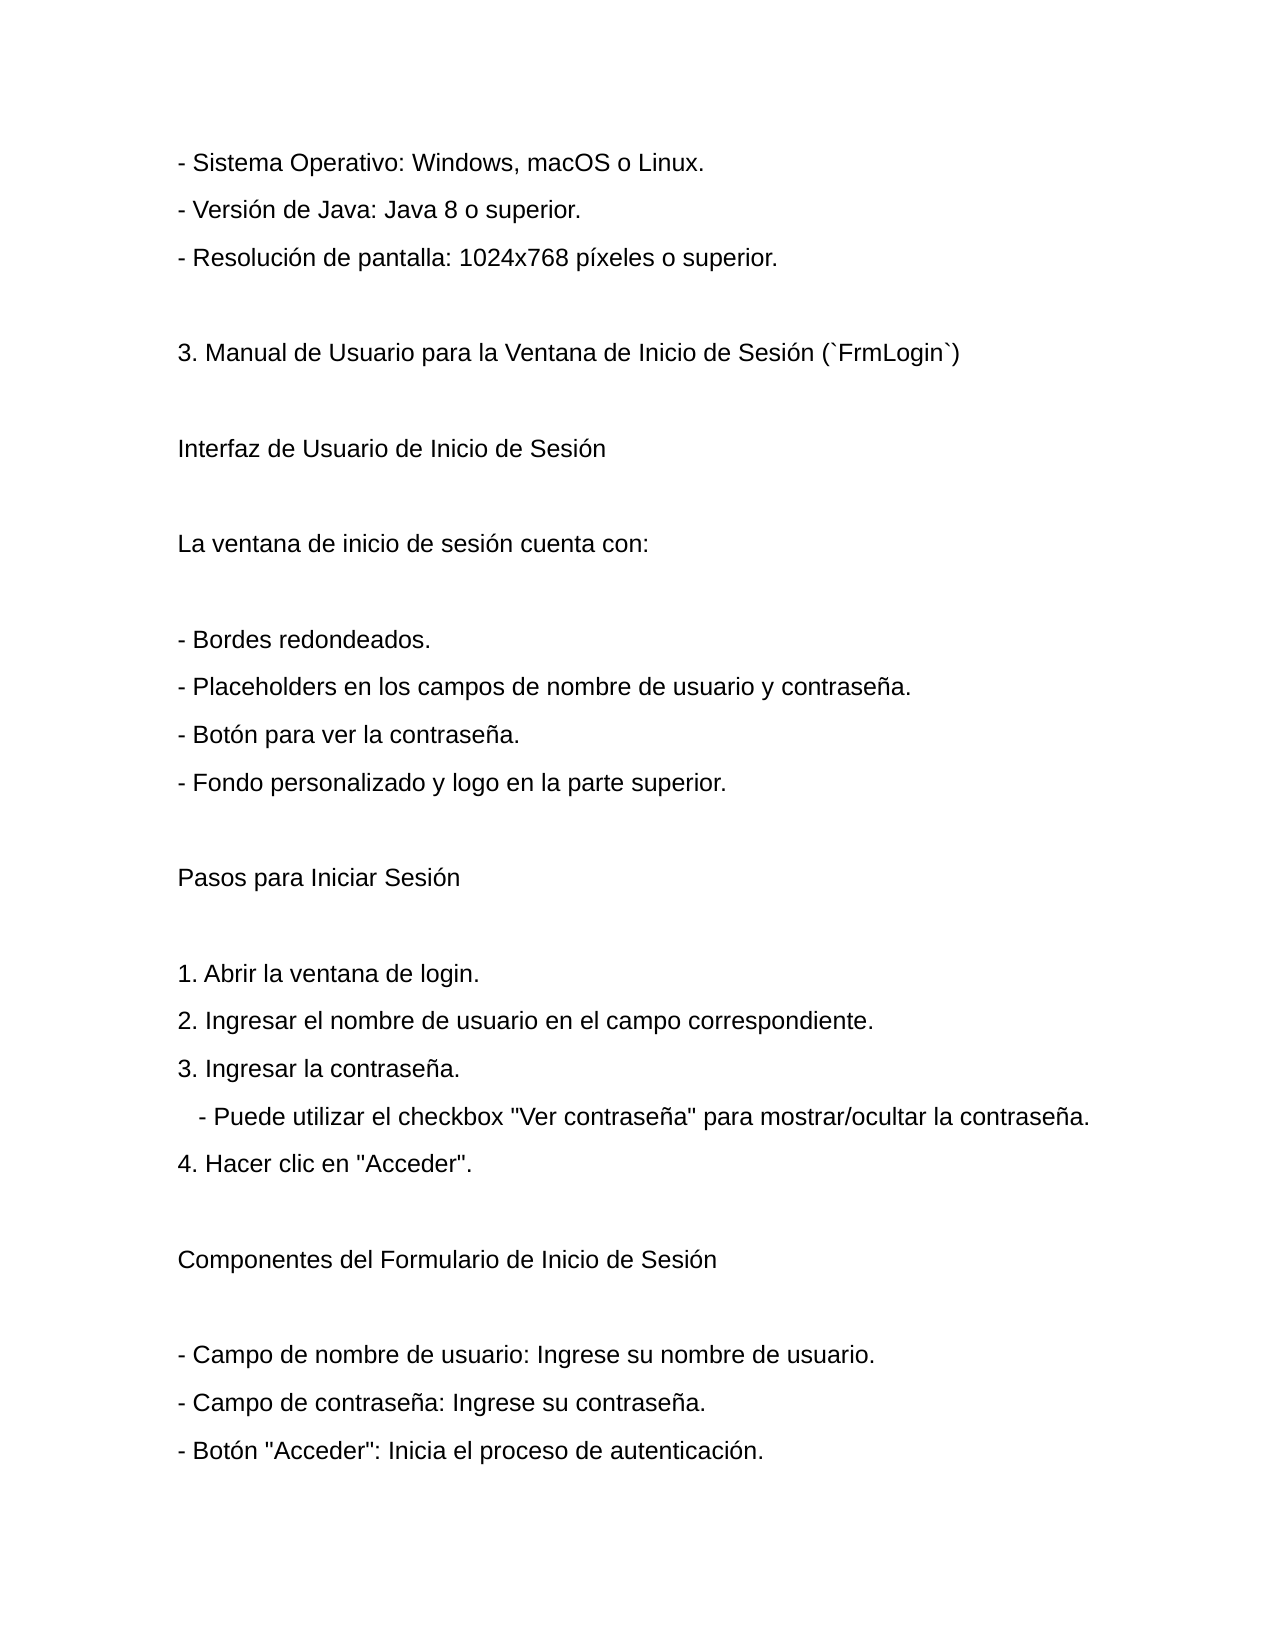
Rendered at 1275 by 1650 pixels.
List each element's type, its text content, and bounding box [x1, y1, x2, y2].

text 2. Ingresar el nombre de usuario en el campo correspondiente. [177, 1006, 1098, 1035]
text - Botón para ver la contraseña. [177, 720, 1098, 749]
text - Campo de contraseña: Ingrese su contraseña. [177, 1388, 1098, 1417]
text Pasos para Iniciar Sesión [177, 863, 1098, 892]
text - Campo de nombre de usuario: Ingrese su nombre de usuario. [177, 1340, 1098, 1369]
text 3. Ingresar la contraseña. [177, 1054, 1098, 1083]
text - Puede utilizar el checkbox "Ver contraseña" para mostrar/ocultar la contraseña. [177, 1102, 1098, 1131]
text Componentes del Formulario de Inicio de Sesión [177, 1245, 1098, 1274]
text - Sistema Operativo: Windows, macOS o Linux. [177, 148, 1098, 176]
text Interfaz de Usuario de Inicio de Sesión [177, 434, 1098, 463]
text - Resolución de pantalla: 1024x768 píxeles o superior. [177, 243, 1098, 272]
text La ventana de inicio de sesión cuenta con: [177, 529, 1098, 558]
text - Botón "Acceder": Inicia el proceso de autenticación. [177, 1436, 1098, 1464]
text 1. Abrir la ventana de login. [177, 959, 1098, 987]
text - Bordes redondeados. [177, 625, 1098, 653]
text - Placeholders en los campos de nombre de usuario y contraseña. [177, 672, 1098, 701]
text - Versión de Java: Java 8 o superior. [177, 195, 1098, 224]
text 3. Manual de Usuario para la Ventana de Inicio de Sesión (`FrmLogin`) [177, 338, 1098, 367]
text - Fondo personalizado y logo en la parte superior. [177, 768, 1098, 797]
text 4. Hacer clic en "Acceder". [177, 1149, 1098, 1178]
